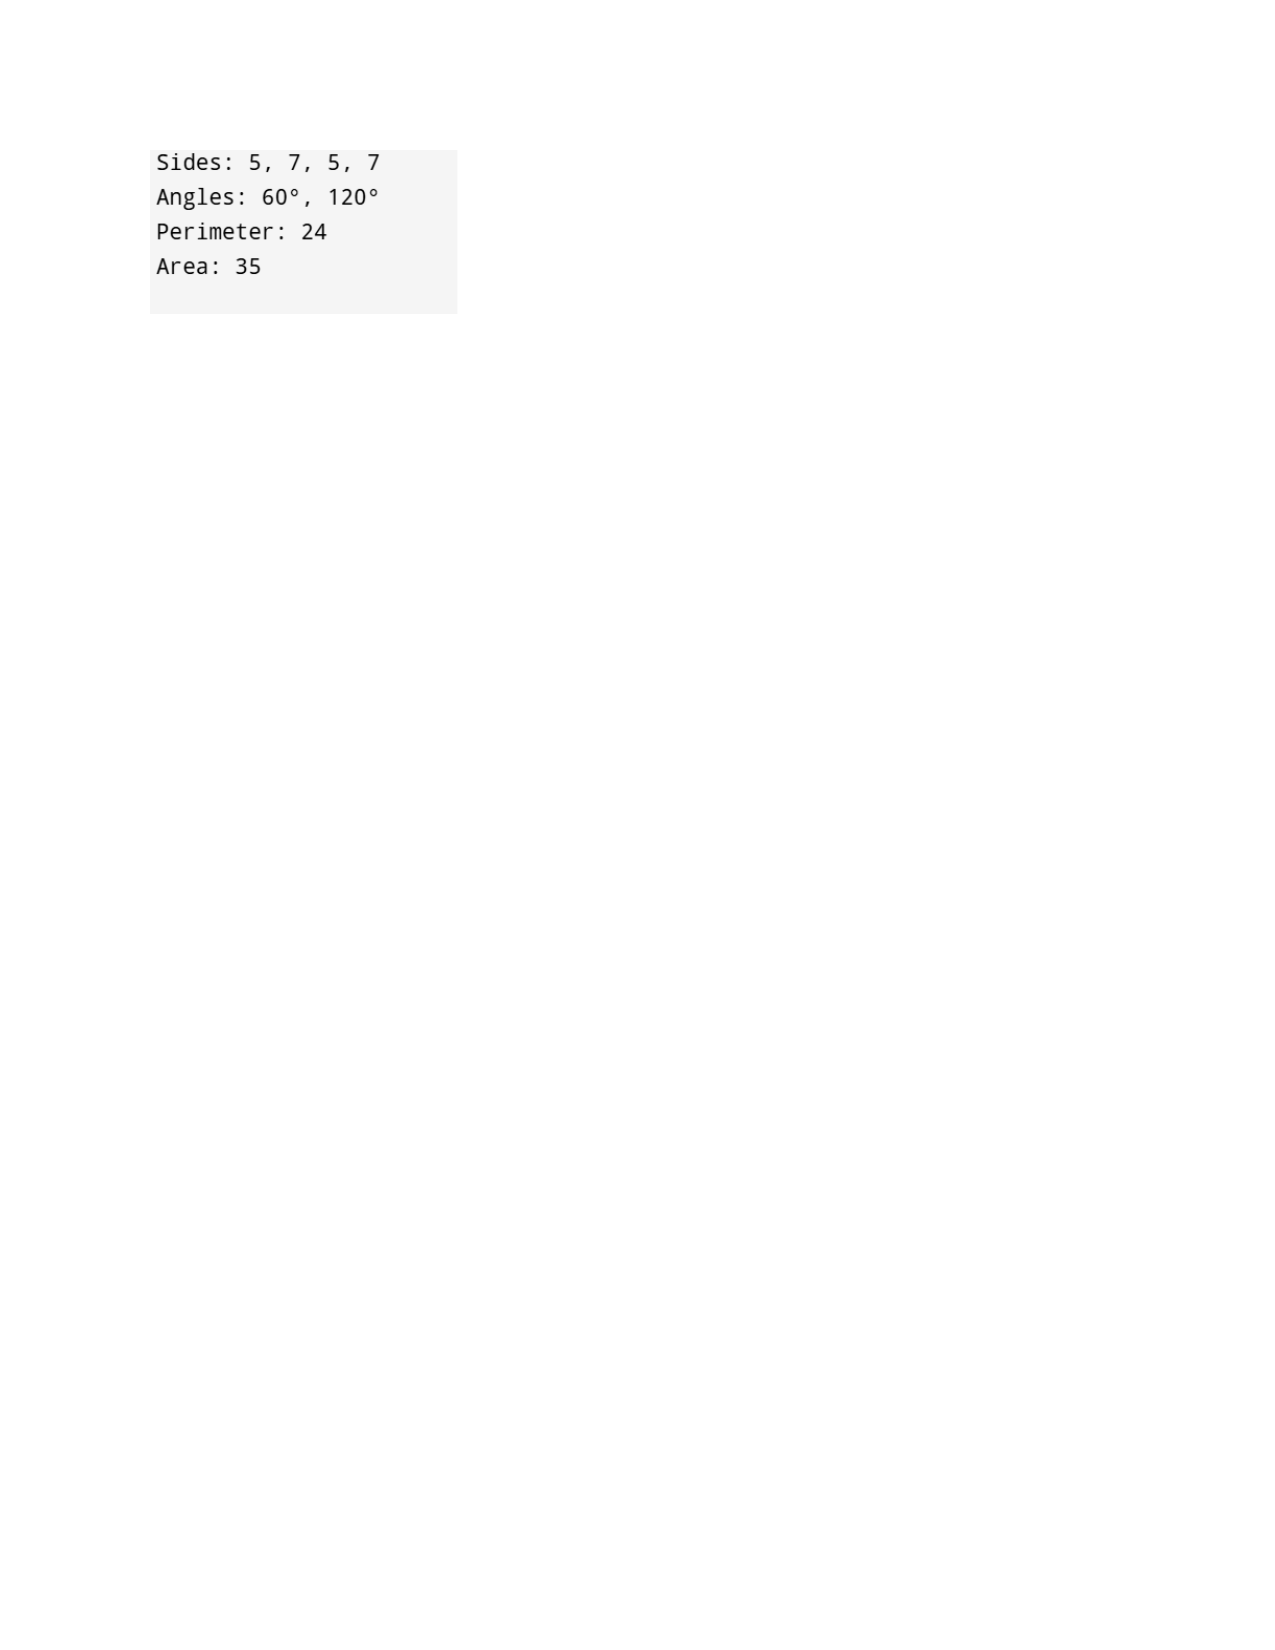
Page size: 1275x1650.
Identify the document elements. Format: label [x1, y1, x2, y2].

picture [150, 150, 458, 314]
